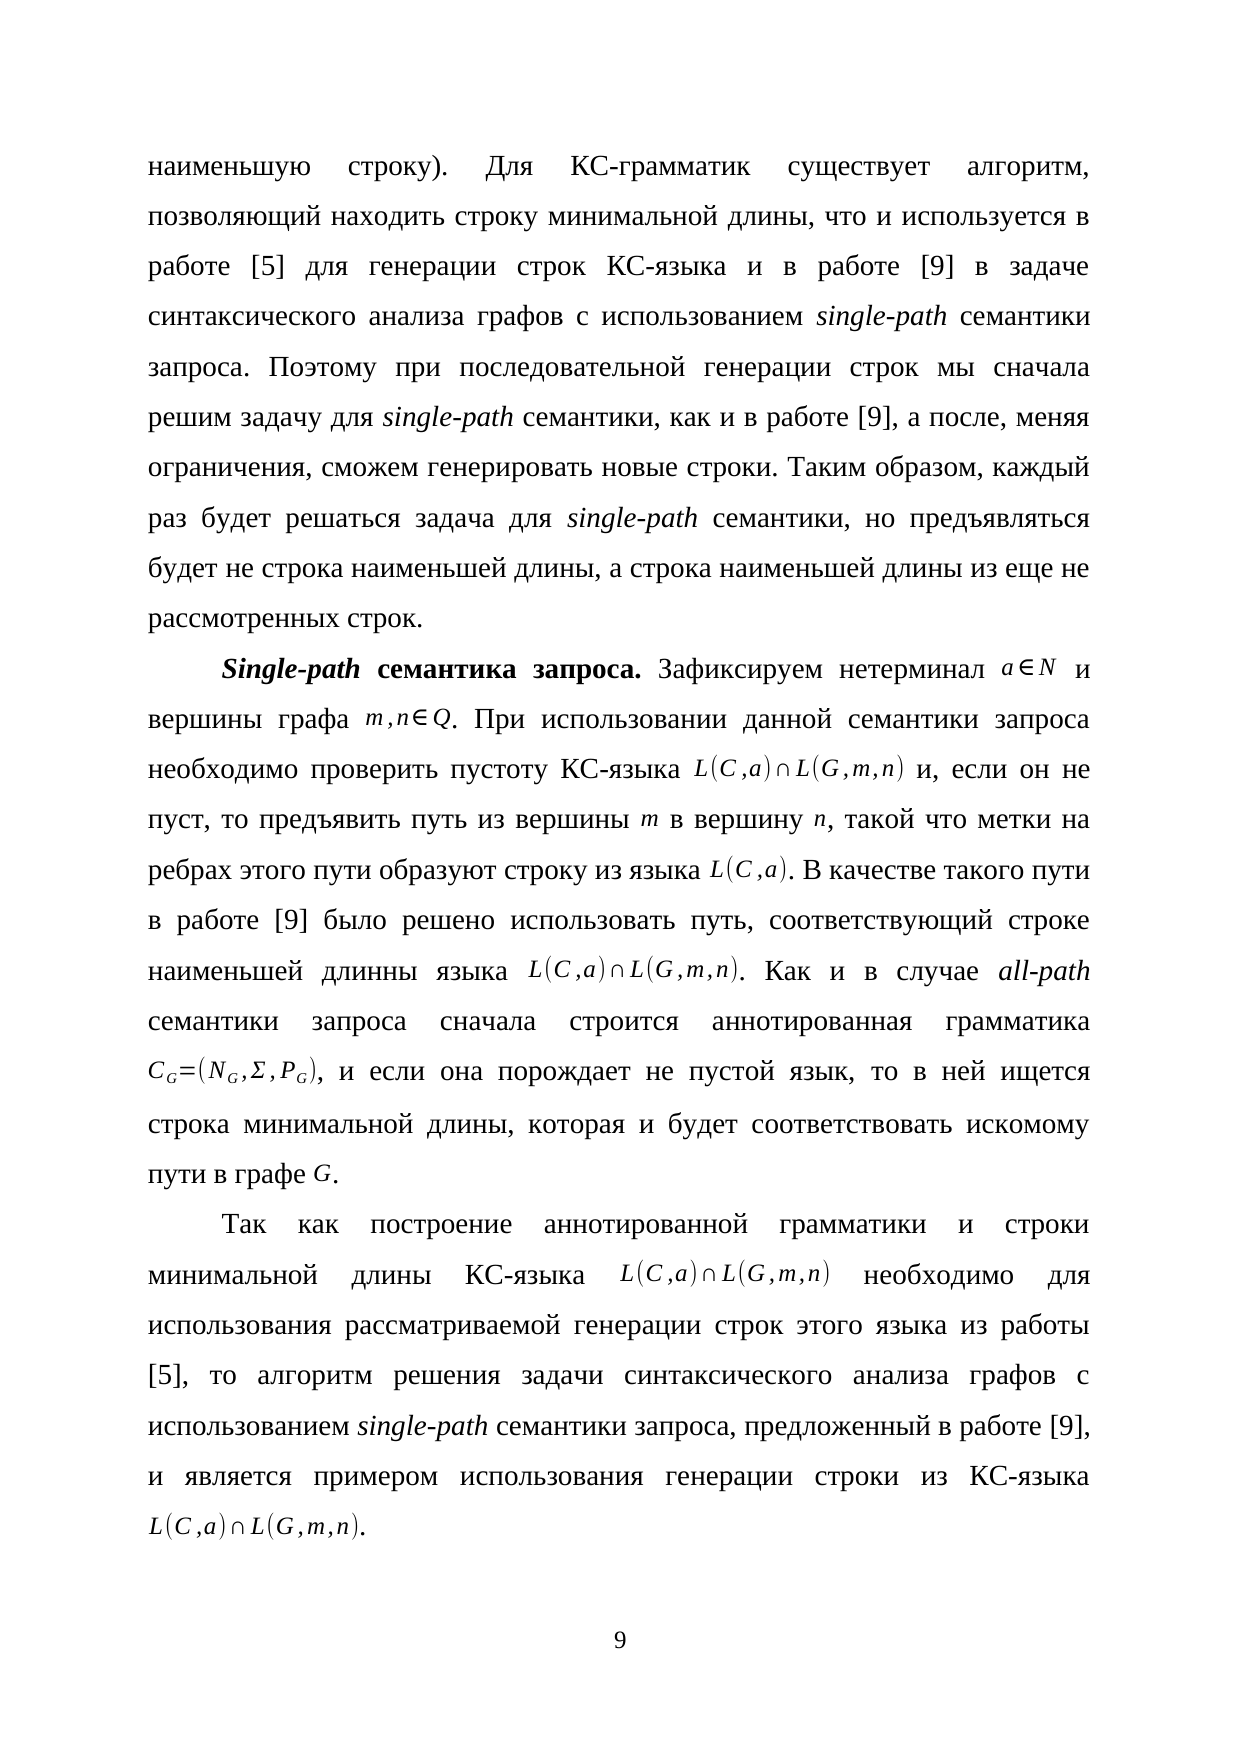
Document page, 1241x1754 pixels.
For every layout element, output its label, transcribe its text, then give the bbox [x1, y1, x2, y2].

text Так как построение аннотированной грамматики и строки минимальной длины КС-языка необходимо для использования рассматриваемой генерации строк этого языка из работы [5], то алгоритм решения задачи синтаксического анализа графов с использованием single-path семантики запроса, предложенный в работе [9], и является примером использования генерации строки из КС-языка . [148, 1206, 1091, 1543]
text Single-path семантика запроса. Зафиксируем нетерминал и вершины графа . При использовании данной семантики запроса необходимо проверить пустоту КС-языка и, если он не пуст, то предъявить путь из вершины в вершину , такой что метки на ребрах этого пути образуют строку из языка . В качестве такого пути в работе [9] было решено использовать путь, соответствующий строке наименьшей длинны языка . Как и в случае all-path семантики запроса сначала строится аннотированная грамматика , и если она порождает не пустой язык, то в ней ищется строка минимальной длины, которая и будет соответствовать искомому пути в графе . [148, 651, 1091, 1190]
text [148, 148, 1091, 634]
